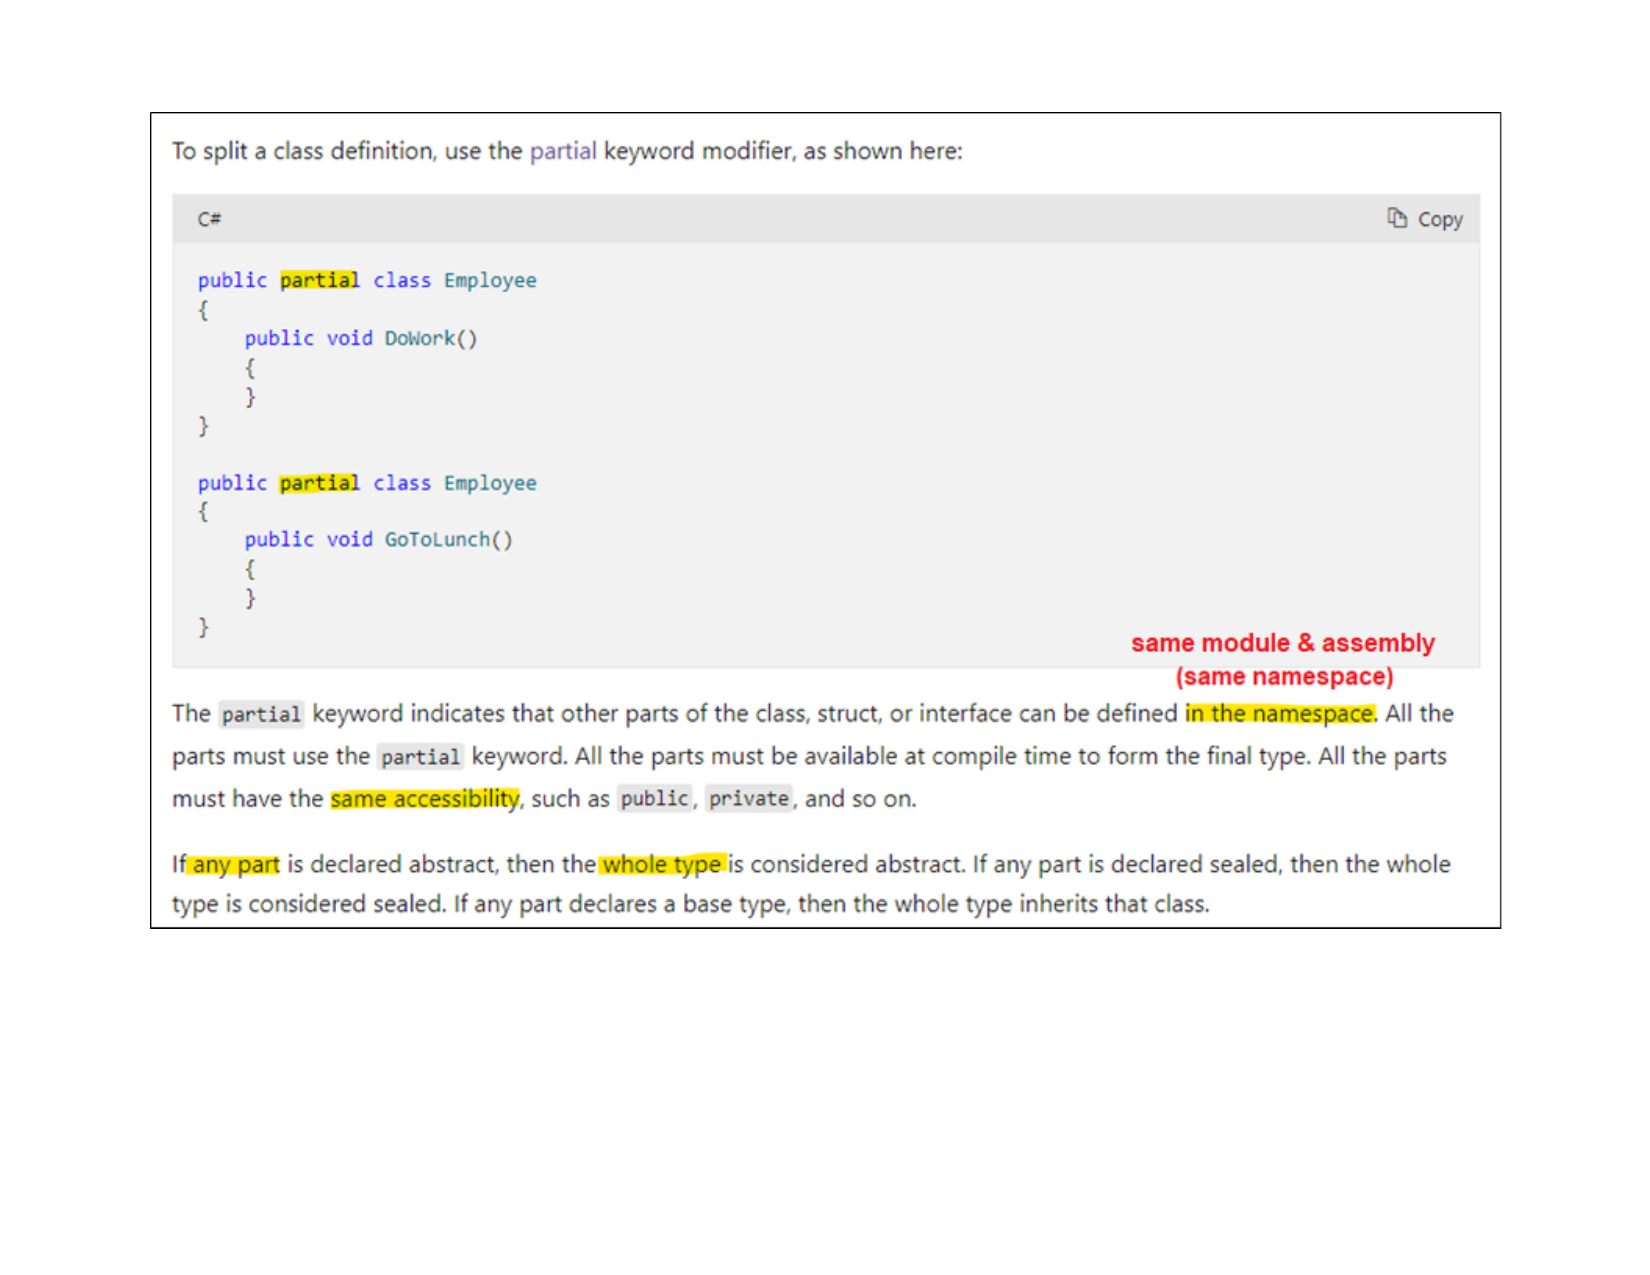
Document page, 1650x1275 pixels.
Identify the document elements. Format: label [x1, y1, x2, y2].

picture [150, 112, 1502, 929]
